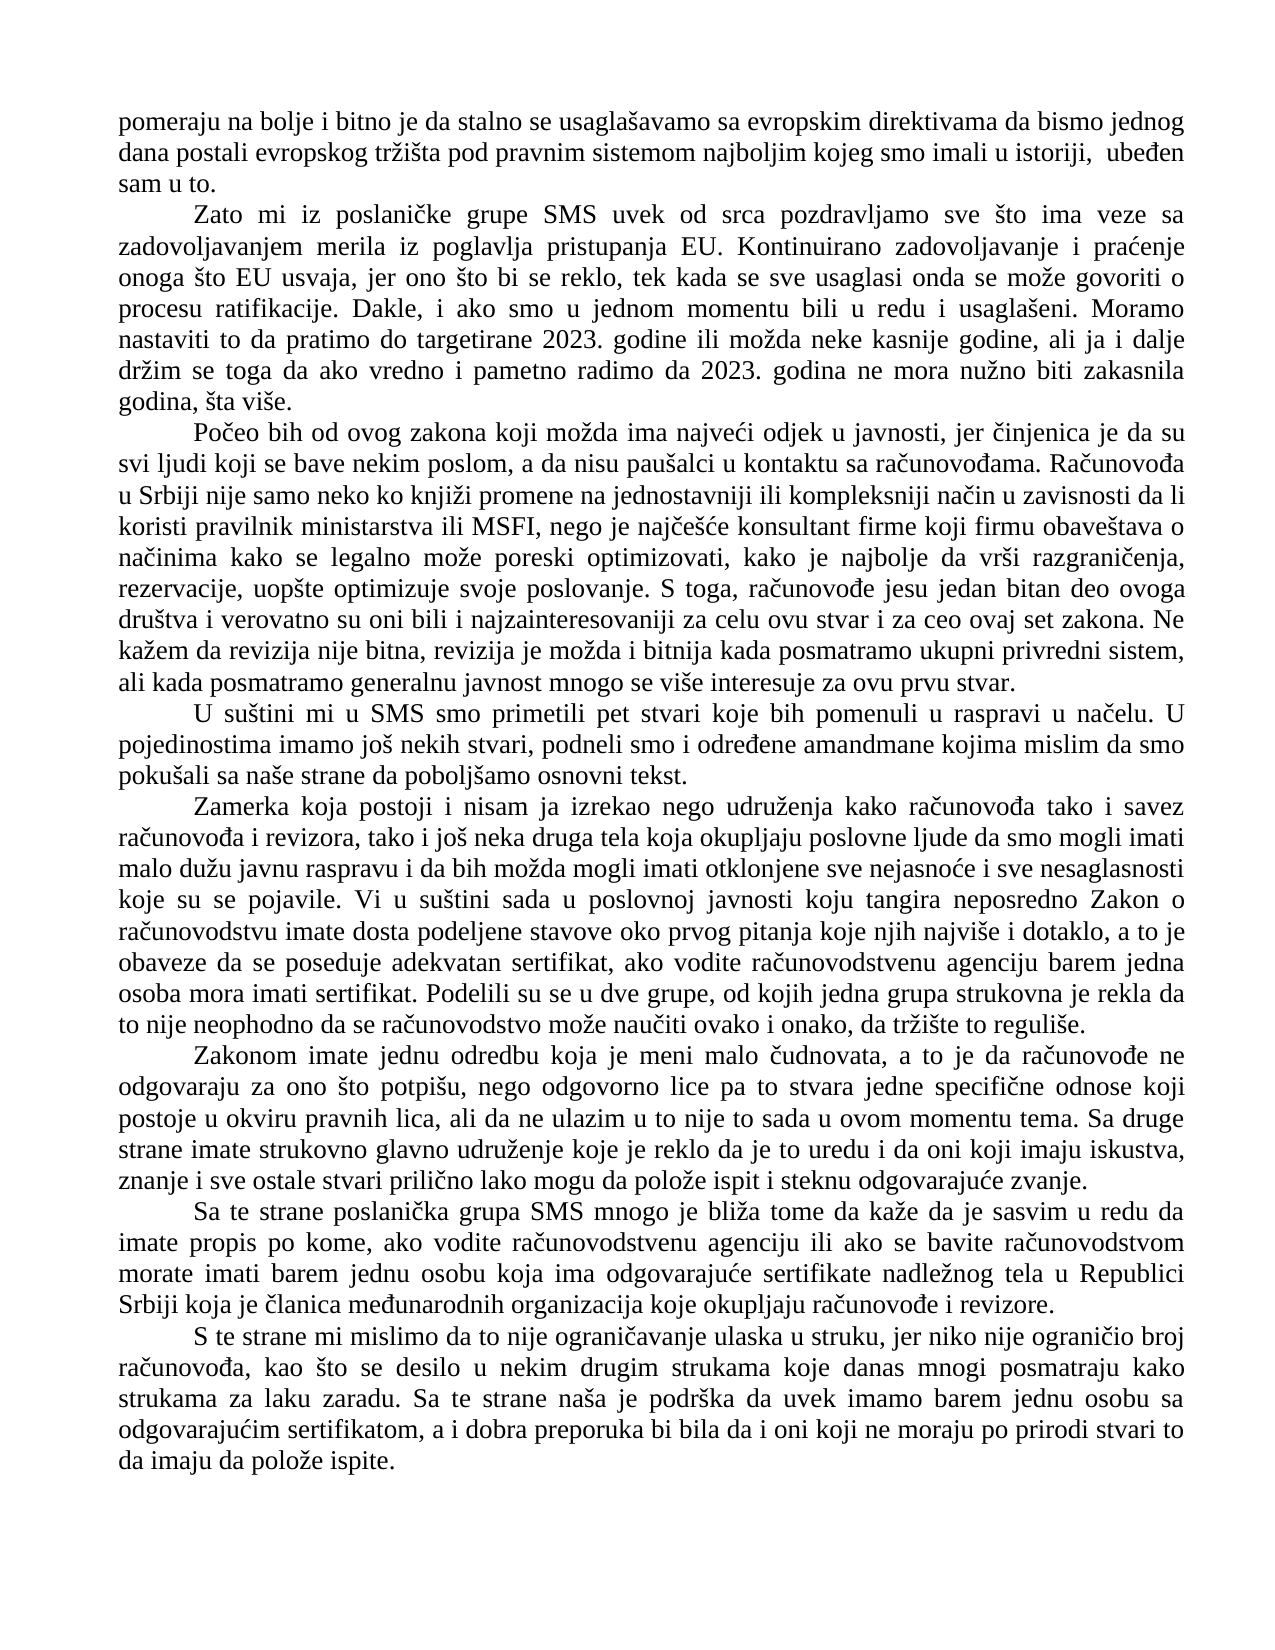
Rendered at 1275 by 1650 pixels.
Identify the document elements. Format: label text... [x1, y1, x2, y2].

text Počeo bih od ovog zakona koji možda ima najveći odjek u javnosti, jer činjenica je da su svi ljudi koji se bave nekim poslom, a da nisu paušalci u kontaktu sa računovođama. Računovođa u Srbiji nije samo neko ko knjiži promene na jednostavniji ili kompleksniji način u zavisnosti da li koristi pravilnik ministarstva ili MSFI, nego je najčešće konsultant firme koji firmu obaveštava o načinima kako se legalno može poreski optimizovati, kako je najbolje da vrši razgraničenja, rezervacije, uopšte optimizuje svoje poslovanje. S toga, računovođe jesu jedan bitan deo ovoga društva i verovatno su oni bili i najzainteresovaniji za celu ovu stvar i za ceo ovaj set zakona. Ne kažem da revizija nije bitna, revizija je možda i bitnija kada posmatramo ukupni privredni sistem, ali kada posmatramo generalnu javnost mnogo se više interesuje za ovu prvu stvar. [118, 416, 1186, 697]
text U suštini mi u SMS smo primetili pet stvari koje bih pomenuli u raspravi u načelu. U pojedinostima imamo još nekih stvari, podneli smo i određene amandmane kojima mislim da smo pokušali sa naše strane da poboljšamo osnovni tekst. [118, 697, 1186, 790]
text Zakonom imate jednu odredbu koja je meni malo čudnovata, a to je da računovođe ne odgovaraju za ono što potpišu, nego odgovorno lice pa to stvara jedne specifične odnose koji postoje u okviru pravnih lica, ali da ne ulazim u to nije to sada u ovom momentu tema. Sa druge strane imate strukovno glavno udruženje koje je reklo da je to uredu i da oni koji imaju iskustva, znanje i sve ostale stvari prilično lako mogu da polože ispit i steknu odgovarajuće zvanje. [118, 1039, 1186, 1195]
text S te strane mi mislimo da to nije ograničavanje ulaska u struku, jer niko nije ograničio broj računovođa, kao što se desilo u nekim drugim strukama koje danas mnogi posmatraju kako strukama za laku zaradu. Sa te strane naša je podrška da uvek imamo barem jednu osobu sa odgovarajućim sertifikatom, a i dobra preporuka bi bila da i oni koji ne moraju po prirodi stvari to da imaju da polože ispite. [118, 1320, 1186, 1475]
text Zamerka koja postoji i nisam ja izrekao nego udruženja kako računovođa tako i savez računovođa i revizora, tako i još neka druga tela koja okupljaju poslovne ljude da smo mogli imati malo dužu javnu raspravu i da bih možda mogli imati otklonjene sve nejasnoće i sve nesaglasnosti koje su se pojavile. Vi u suštini sada u poslovnoj javnosti koju tangira neposredno Zakon o računovodstvu imate dosta podeljene stavove oko prvog pitanja koje njih najviše i dotaklo, a to je obaveze da se poseduje adekvatan sertifikat, ako vodite računovodstvenu agenciju barem jedna osoba mora imati sertifikat. Podelili su se u dve grupe, od kojih jedna grupa strukovna je rekla da to nije neophodno da se računovodstvo može naučiti ovako i onako, da tržište to reguliše. [118, 790, 1186, 1039]
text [118, 105, 1186, 198]
text Sa te strane poslanička grupa SMS mnogo je bliža tome da kaže da je sasvim u redu da imate propis po kome, ako vodite računovodstvenu agenciju ili ako se bavite računovodstvom morate imati barem jednu osobu koja ima odgovarajuće sertifikate nadležnog tela u Republici Srbiji koja je članica međunarodnih organizacija koje okupljaju računovođe i revizore. [118, 1195, 1186, 1320]
text Zato mi iz poslaničke grupe SMS uvek od srca pozdravljamo sve što ima veze sa zadovoljavanjem merila iz poglavlja pristupanja EU. Kontinuirano zadovoljavanje i praćenje onoga što EU usvaja, jer ono što bi se reklo, tek kada se sve usaglasi onda se može govoriti o procesu ratifikacije. Dakle, i ako smo u jednom momentu bili u redu i usaglašeni. Moramo nastaviti to da pratimo do targetirane 2023. godine ili možda neke kasnije godine, ali ja i dalje držim se toga da ako vredno i pametno radimo da 2023. godina ne mora nužno biti zakasnila godina, šta više. [118, 198, 1186, 416]
